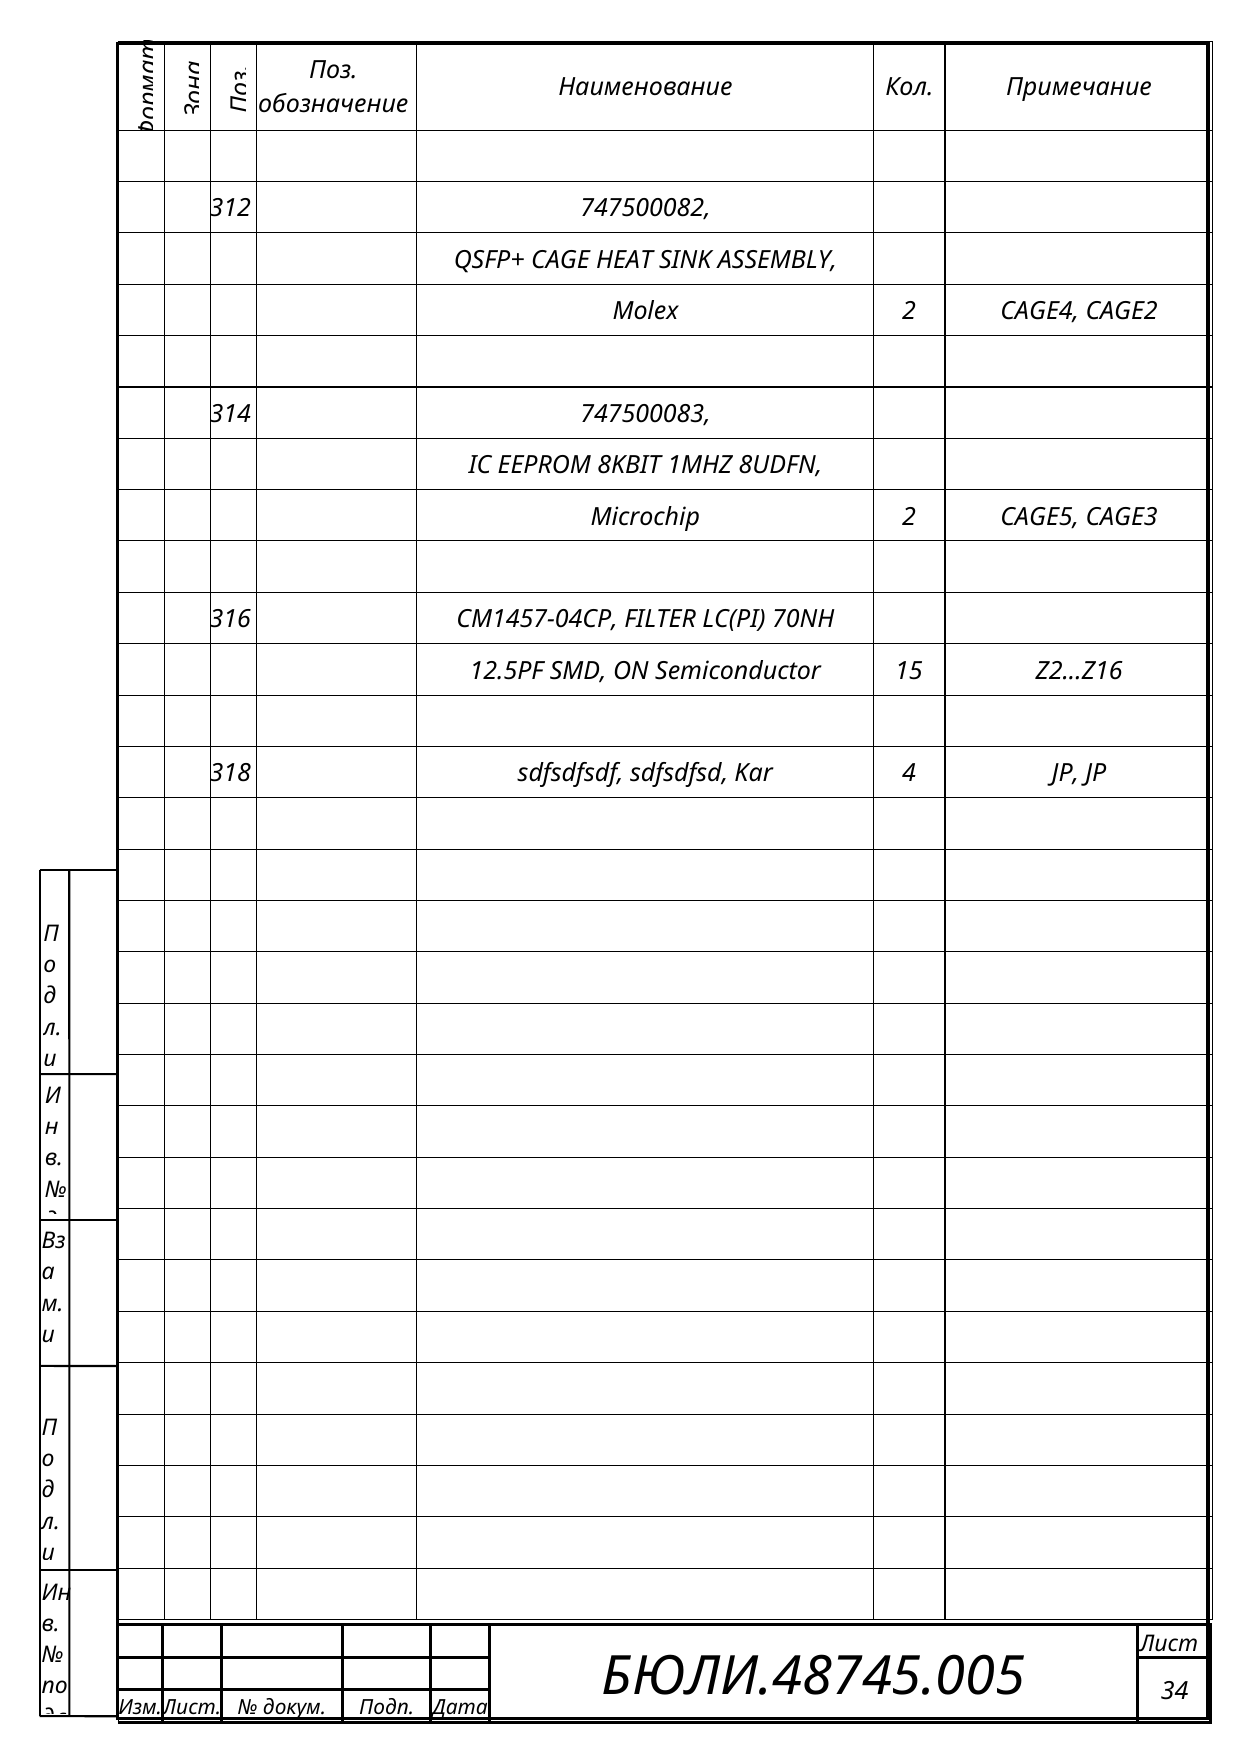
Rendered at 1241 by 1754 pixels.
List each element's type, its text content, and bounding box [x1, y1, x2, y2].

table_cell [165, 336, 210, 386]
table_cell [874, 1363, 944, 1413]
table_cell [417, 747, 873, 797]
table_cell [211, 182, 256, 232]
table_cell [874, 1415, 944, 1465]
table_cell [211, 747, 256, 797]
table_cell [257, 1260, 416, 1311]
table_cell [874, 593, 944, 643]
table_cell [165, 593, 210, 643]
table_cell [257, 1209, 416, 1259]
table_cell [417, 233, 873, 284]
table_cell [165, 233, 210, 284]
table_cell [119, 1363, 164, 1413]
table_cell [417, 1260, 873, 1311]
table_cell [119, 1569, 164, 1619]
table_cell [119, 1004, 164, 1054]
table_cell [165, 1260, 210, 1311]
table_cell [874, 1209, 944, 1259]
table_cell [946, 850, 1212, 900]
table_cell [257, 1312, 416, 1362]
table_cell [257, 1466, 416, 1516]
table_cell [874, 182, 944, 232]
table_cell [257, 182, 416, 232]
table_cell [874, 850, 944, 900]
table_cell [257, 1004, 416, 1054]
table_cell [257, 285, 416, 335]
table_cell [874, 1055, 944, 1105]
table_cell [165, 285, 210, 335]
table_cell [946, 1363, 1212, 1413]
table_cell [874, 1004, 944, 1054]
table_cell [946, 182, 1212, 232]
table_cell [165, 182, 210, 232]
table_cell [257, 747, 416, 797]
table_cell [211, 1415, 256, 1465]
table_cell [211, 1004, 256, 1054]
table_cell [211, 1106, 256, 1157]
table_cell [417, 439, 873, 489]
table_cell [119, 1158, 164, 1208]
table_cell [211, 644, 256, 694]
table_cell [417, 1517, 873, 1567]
table_header Поз. [211, 42, 256, 129]
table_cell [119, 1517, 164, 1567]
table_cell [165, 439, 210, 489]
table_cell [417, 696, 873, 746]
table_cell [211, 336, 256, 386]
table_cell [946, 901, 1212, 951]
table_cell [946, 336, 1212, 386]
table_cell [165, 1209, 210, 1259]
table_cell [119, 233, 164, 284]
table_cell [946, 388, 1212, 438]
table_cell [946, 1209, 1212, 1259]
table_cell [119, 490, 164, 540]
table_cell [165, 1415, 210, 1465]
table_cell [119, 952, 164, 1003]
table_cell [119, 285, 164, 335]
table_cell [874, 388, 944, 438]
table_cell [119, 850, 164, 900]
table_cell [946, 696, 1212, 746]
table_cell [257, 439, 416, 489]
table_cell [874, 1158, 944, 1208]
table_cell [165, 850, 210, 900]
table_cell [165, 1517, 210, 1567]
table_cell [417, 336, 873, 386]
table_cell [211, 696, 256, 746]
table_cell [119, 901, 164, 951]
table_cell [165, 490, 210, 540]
table_header Зона [165, 42, 210, 129]
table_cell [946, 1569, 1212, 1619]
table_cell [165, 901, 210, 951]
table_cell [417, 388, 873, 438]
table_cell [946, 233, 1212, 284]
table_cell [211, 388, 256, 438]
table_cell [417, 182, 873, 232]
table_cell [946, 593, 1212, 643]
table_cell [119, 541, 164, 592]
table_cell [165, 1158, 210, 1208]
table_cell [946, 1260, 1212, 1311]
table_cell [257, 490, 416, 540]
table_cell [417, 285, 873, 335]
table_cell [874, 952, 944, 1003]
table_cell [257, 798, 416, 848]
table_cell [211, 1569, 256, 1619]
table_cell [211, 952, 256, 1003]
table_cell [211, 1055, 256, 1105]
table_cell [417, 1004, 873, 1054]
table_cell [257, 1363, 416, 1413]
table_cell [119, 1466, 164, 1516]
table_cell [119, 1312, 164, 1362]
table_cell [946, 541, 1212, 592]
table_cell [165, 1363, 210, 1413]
table_header Кол. [874, 42, 944, 129]
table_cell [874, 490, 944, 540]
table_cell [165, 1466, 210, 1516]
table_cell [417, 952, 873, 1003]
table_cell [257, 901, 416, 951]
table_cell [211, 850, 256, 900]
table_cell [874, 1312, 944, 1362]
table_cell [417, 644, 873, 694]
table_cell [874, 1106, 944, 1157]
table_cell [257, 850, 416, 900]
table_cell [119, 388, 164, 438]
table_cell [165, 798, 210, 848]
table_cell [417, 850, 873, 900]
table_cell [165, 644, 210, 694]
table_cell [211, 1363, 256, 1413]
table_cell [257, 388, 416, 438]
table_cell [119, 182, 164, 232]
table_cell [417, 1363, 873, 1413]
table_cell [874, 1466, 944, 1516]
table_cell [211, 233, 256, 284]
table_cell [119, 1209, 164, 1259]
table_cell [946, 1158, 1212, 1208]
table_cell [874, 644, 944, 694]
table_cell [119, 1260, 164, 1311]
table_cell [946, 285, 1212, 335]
table_header Примечание [946, 42, 1212, 129]
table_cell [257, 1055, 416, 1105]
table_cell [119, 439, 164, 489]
table_header Формат [119, 42, 164, 129]
table_header Поз. обозначение [257, 42, 416, 129]
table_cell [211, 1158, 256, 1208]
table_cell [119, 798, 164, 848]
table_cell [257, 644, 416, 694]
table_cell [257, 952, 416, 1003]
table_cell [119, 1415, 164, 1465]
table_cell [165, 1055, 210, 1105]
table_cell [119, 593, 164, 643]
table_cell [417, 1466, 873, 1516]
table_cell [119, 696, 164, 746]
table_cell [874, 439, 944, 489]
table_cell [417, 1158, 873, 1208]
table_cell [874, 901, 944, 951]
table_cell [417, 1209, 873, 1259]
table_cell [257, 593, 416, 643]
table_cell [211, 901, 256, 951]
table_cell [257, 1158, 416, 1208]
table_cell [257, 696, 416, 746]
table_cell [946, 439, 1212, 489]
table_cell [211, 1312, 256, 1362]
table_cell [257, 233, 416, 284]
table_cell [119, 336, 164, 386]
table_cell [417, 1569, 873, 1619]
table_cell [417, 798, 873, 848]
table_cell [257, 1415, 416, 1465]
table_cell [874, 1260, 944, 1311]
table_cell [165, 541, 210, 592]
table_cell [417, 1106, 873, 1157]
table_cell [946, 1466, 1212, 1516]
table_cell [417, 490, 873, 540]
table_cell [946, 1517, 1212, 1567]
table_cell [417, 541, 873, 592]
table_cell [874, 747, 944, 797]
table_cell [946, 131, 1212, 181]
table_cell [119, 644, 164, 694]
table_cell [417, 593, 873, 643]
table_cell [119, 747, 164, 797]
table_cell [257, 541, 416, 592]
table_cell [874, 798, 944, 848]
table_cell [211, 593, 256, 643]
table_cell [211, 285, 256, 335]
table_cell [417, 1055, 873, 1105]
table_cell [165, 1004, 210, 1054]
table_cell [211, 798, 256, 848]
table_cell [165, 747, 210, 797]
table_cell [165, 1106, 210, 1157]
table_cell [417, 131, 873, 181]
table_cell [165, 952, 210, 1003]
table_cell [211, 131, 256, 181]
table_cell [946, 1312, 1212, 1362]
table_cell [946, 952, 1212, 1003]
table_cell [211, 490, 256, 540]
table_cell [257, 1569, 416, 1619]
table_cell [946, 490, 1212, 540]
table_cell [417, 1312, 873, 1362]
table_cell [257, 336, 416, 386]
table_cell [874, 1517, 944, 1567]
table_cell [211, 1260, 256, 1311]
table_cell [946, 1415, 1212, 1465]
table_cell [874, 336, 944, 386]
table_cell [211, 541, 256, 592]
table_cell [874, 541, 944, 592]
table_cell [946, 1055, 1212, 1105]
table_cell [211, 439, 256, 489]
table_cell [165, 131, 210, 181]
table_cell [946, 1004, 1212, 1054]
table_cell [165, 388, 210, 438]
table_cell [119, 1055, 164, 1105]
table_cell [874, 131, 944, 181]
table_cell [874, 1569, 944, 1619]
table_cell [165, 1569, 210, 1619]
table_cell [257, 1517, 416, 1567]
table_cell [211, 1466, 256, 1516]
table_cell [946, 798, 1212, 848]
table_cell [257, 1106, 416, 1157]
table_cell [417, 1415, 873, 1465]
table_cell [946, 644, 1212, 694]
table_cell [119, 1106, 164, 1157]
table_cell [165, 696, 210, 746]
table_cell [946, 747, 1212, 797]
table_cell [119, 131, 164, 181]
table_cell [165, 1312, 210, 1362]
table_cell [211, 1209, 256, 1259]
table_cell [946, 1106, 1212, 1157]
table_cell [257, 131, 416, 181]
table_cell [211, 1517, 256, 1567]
table_header Наименование [417, 42, 873, 129]
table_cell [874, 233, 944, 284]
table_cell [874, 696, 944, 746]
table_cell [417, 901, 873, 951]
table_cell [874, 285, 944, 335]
